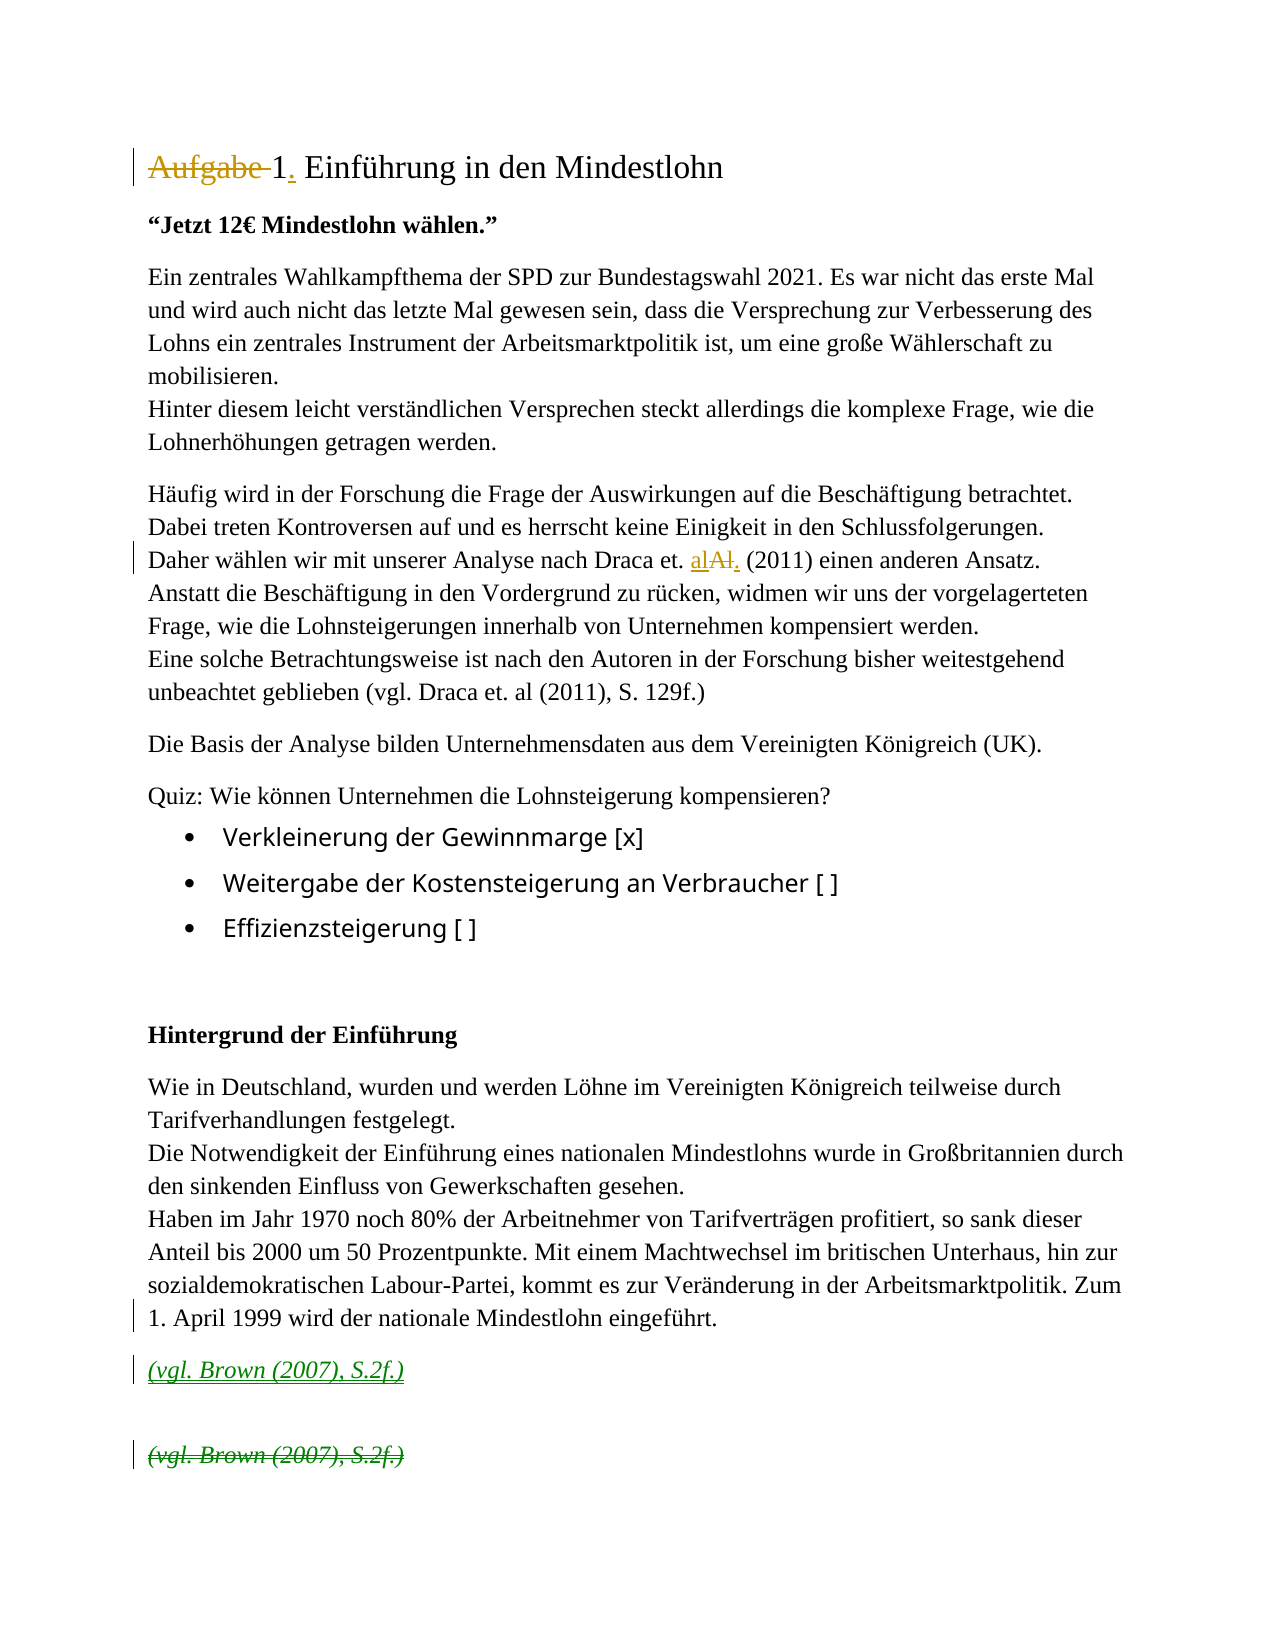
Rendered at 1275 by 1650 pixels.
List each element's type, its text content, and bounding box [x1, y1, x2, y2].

text Quiz: Wie können Unternehmen die Lohnsteigerung kompensieren? [148, 781, 1127, 809]
list Verkleinerung der Gewinnmarge [x] [185, 820, 1127, 854]
text “Jetzt 12€ Mindestlohn wählen.” [148, 210, 1127, 239]
list Weitergabe der Kostensteigerung an Verbraucher [ ] [185, 865, 1127, 899]
subtitle 1 Einführung in den Mindestlohn [148, 148, 1127, 186]
text Die Basis der Analyse bilden Unternehmensdaten aus dem Vereinigten Königreich (UK). [148, 729, 1127, 758]
text Wie in Deutschland, wurden und werden Löhne im Vereinigten Königreich teilweise durch Tarifverhandlungen festgelegt. Die Notwendigkeit der Einführung eines nationalen Mindestlohns wurde in Großbritannien durch den sinkenden Einfluss von Gewerkschaften gesehen. Haben im Jahr 1970 noch 80% der Arbeitnehmer von Tarifverträgen profitiert, so sank dieser Anteil bis 2000 um 50 Prozentpunkte. Mit einem Machtwechsel im britischen Unterhaus, hin zur sozialdemokratischen Labour-Partei, kommt es zur Veränderung in der Arbeitsmarktpolitik. Zum 1. April 1999 wird der nationale Mindestlohn eingeführt. [148, 1072, 1127, 1332]
text Häufig wird in der Forschung die Frage der Auswirkungen auf die Beschäftigung betrachtet. Dabei treten Kontroversen auf und es herrscht keine Einigkeit in den Schlussfolgerungen. Daher wählen wir mit unserer Analyse nach Draca et. (2011) einen anderen Ansatz. Anstatt die Beschäftigung in den Vordergrund zu rücken, widmen wir uns der vorgelagerteten Frage, wie die Lohnsteigerungen innerhalb von Unternehmen kompensiert werden. Eine solche Betrachtungsweise ist nach den Autoren in der Forschung bisher weitestgehend unbeachtet geblieben (vgl. Draca et. al (2011), S. 129f.) [148, 479, 1127, 706]
text Hintergrund der Einführung [148, 1021, 1127, 1049]
list Effizienzsteigerung [ ] [185, 911, 1127, 945]
text Ein zentrales Wahlkampfthema der SPD zur Bundestagswahl 2021. Es war nicht das erste Mal und wird auch nicht das letzte Mal gewesen sein, dass die Versprechung zur Verbesserung des Lohns ein zentrales Instrument der Arbeitsmarktpolitik ist, um eine große Wählerschaft zu mobilisieren. Hinter diesem leicht verständlichen Versprechen steckt allerdings die komplexe Frage, wie die Lohnerhöhungen getragen werden. [148, 262, 1127, 456]
